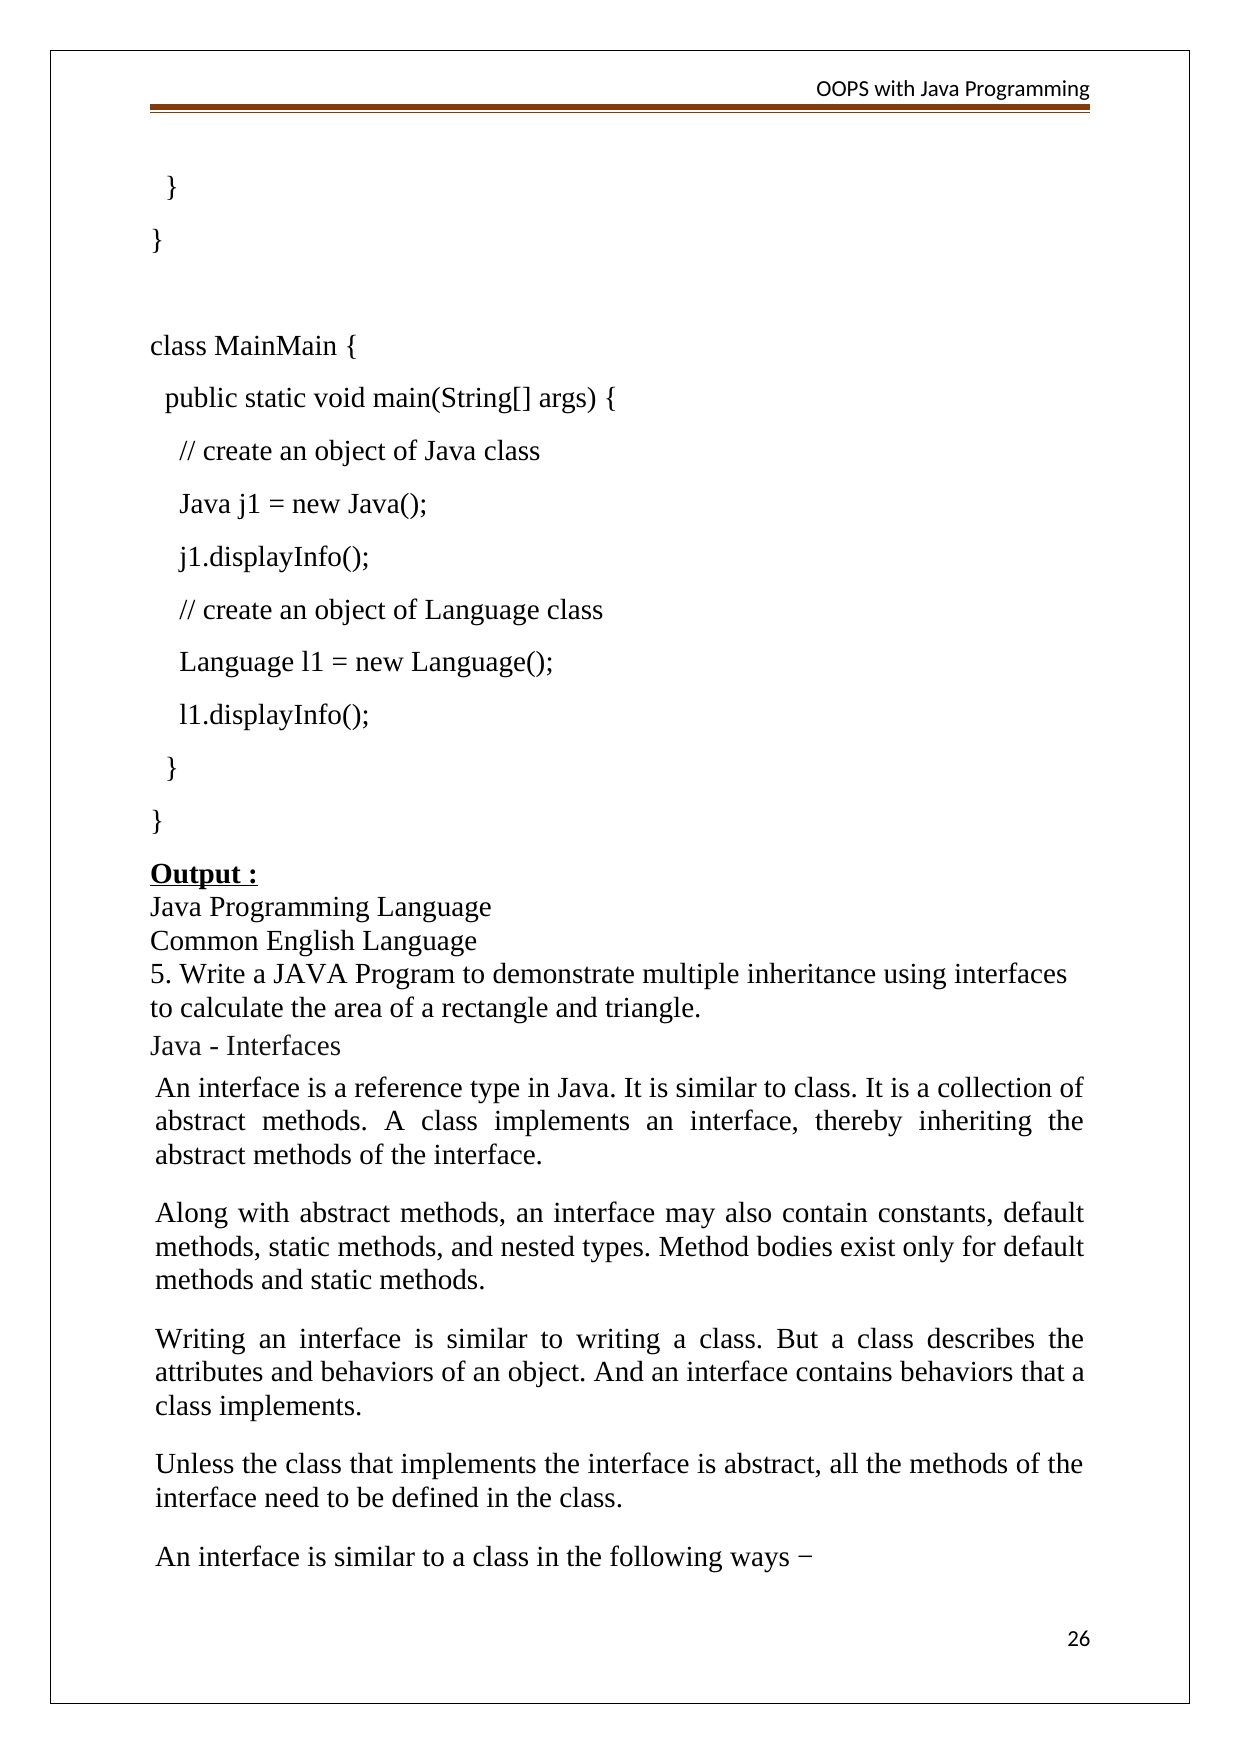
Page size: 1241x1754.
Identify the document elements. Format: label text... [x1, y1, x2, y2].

text } [150, 803, 1090, 837]
subtitle Java - Interfaces [150, 1028, 1085, 1062]
text // create an object of Java class [150, 433, 1090, 467]
text An interface is similar to a class in the following ways − [155, 1539, 1085, 1572]
text 5. Write a JAVA Program to demonstrate multiple inheritance using interfaces to calculate the area of a rectangle and triangle. [150, 956, 1090, 1023]
text Common English Language [150, 923, 1090, 956]
text Unless the class that implements the interface is abstract, all the methods of the interface need to be defined in the class. [155, 1447, 1085, 1514]
text l1.displayInfo(); [150, 697, 1090, 731]
text An interface is a reference type in Java. It is similar to class. It is a collection of abstract methods. A class implements an interface, thereby inheriting the abstract methods of the interface. [155, 1070, 1085, 1170]
text } [150, 169, 1090, 203]
text } [150, 750, 1090, 784]
text Java Programming Language [150, 889, 1090, 923]
text class MainMain { [150, 328, 1090, 361]
text Java j1 = new Java(); [150, 486, 1090, 520]
text Along with abstract methods, an interface may also contain constants, default methods, static methods, and nested types. Method bodies exist only for default methods and static methods. [155, 1195, 1085, 1296]
text Output : [150, 856, 1090, 889]
text Language l1 = new Language(); [150, 644, 1090, 678]
text // create an object of Language class [150, 592, 1090, 625]
text public static void main(String[] args) { [150, 381, 1090, 414]
text Writing an interface is similar to writing a class. But a class describes the attributes and behaviors of an object. And an interface contains behaviors that a class implements. [155, 1321, 1085, 1422]
text } [150, 222, 1090, 256]
text j1.displayInfo(); [150, 539, 1090, 572]
